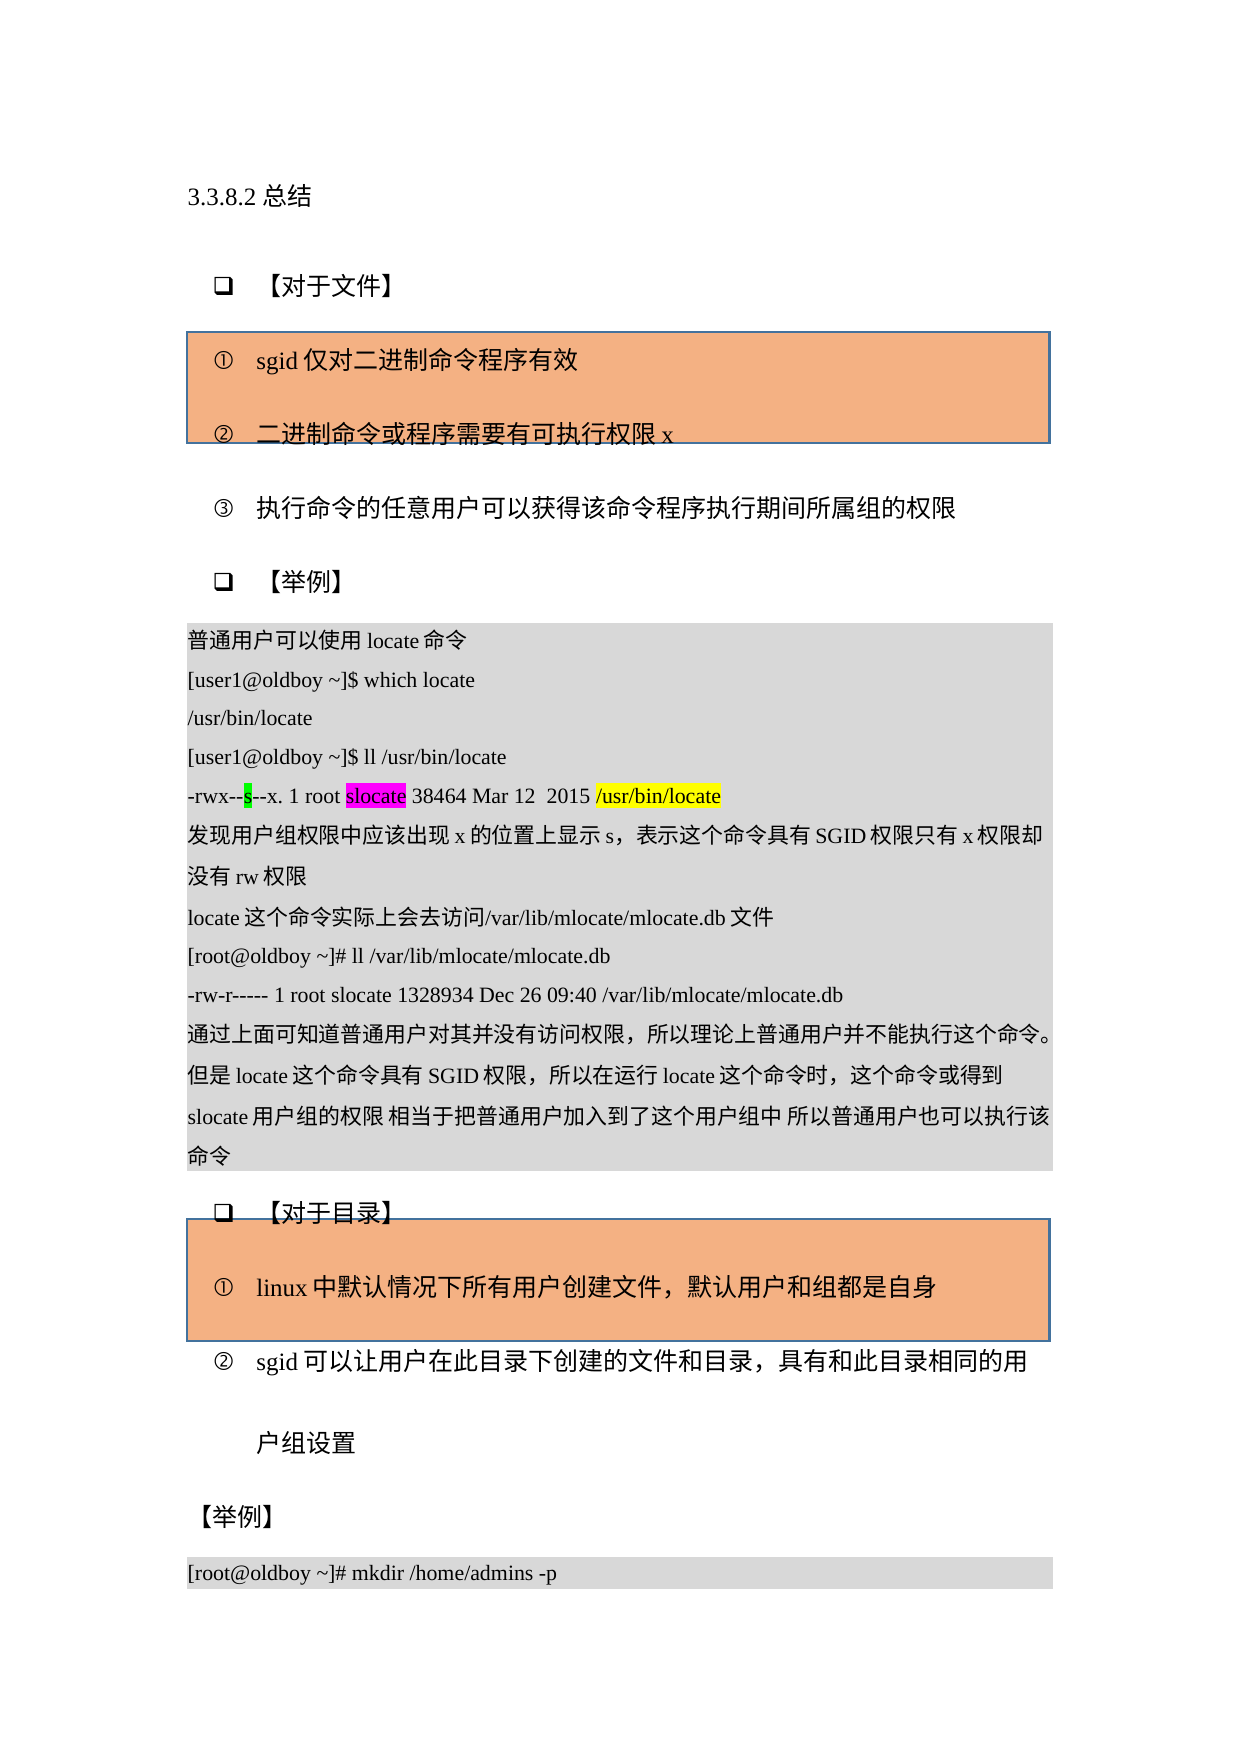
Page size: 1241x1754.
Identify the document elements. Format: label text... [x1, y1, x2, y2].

list 二进制命令或程序需要有可执行权限x [212, 400, 1053, 465]
text -rw-r----- 1 root slocate 1328934 Dec 26 09:40 /var/lib/mlocate/mlocate.db [187, 978, 1053, 1011]
text 普通用户可以使用locate命令 [187, 623, 1053, 655]
text -rwx--s--x. 1 root slocate 38464 Mar 12 2015 /usr/bin/locate [187, 779, 1053, 812]
list 【对于目录】 [212, 1179, 1053, 1244]
list sgid可以让用户在此目录下创建的文件和目录，具有和此目录相同的用户组设置 [212, 1327, 1053, 1474]
text [user1@oldboy ~]$ which locate [187, 663, 1053, 696]
text 【举例】 [187, 1483, 1053, 1548]
text [root@oldboy ~]# mkdir /home/admins -p [187, 1557, 1053, 1589]
text /usr/bin/locate [187, 702, 1053, 734]
text [root@oldboy ~]# ll /var/lib/mlocate/mlocate.db [187, 939, 1053, 972]
list 【对于文件】 [212, 252, 1053, 317]
text [user1@oldboy ~]$ ll /usr/bin/locate [187, 741, 1053, 773]
list linux中默认情况下所有用户创建文件，默认用户和组都是自身 [212, 1253, 1053, 1318]
text locate这个命令实际上会去访问/var/lib/mlocate/mlocate.db文件 [187, 899, 1053, 932]
list 执行命令的任意用户可以获得该命令程序执行期间所属组的权限 [212, 474, 1053, 539]
text 通过上面可知道普通用户对其并没有访问权限，所以理论上普通用户并不能执行这个命令。但是locate这个命令具有SGID权限，所以在运行locate这个命令时，这个命令或得到slocate用户组的权限 相当于把普通用户加入到了这个用户组中 所以普通用户也可以执行该命令 [187, 1017, 1053, 1171]
subtitle 3.3.8.2 总结 [187, 162, 1053, 227]
text 发现用户组权限中应该出现x的位置上显示s，表示这个命令具有SGID权限只有x权限却没有rw权限 [187, 818, 1053, 891]
list sgid仅对二进制命令程序有效 [212, 326, 1053, 391]
list 【举例】 [212, 548, 1053, 613]
